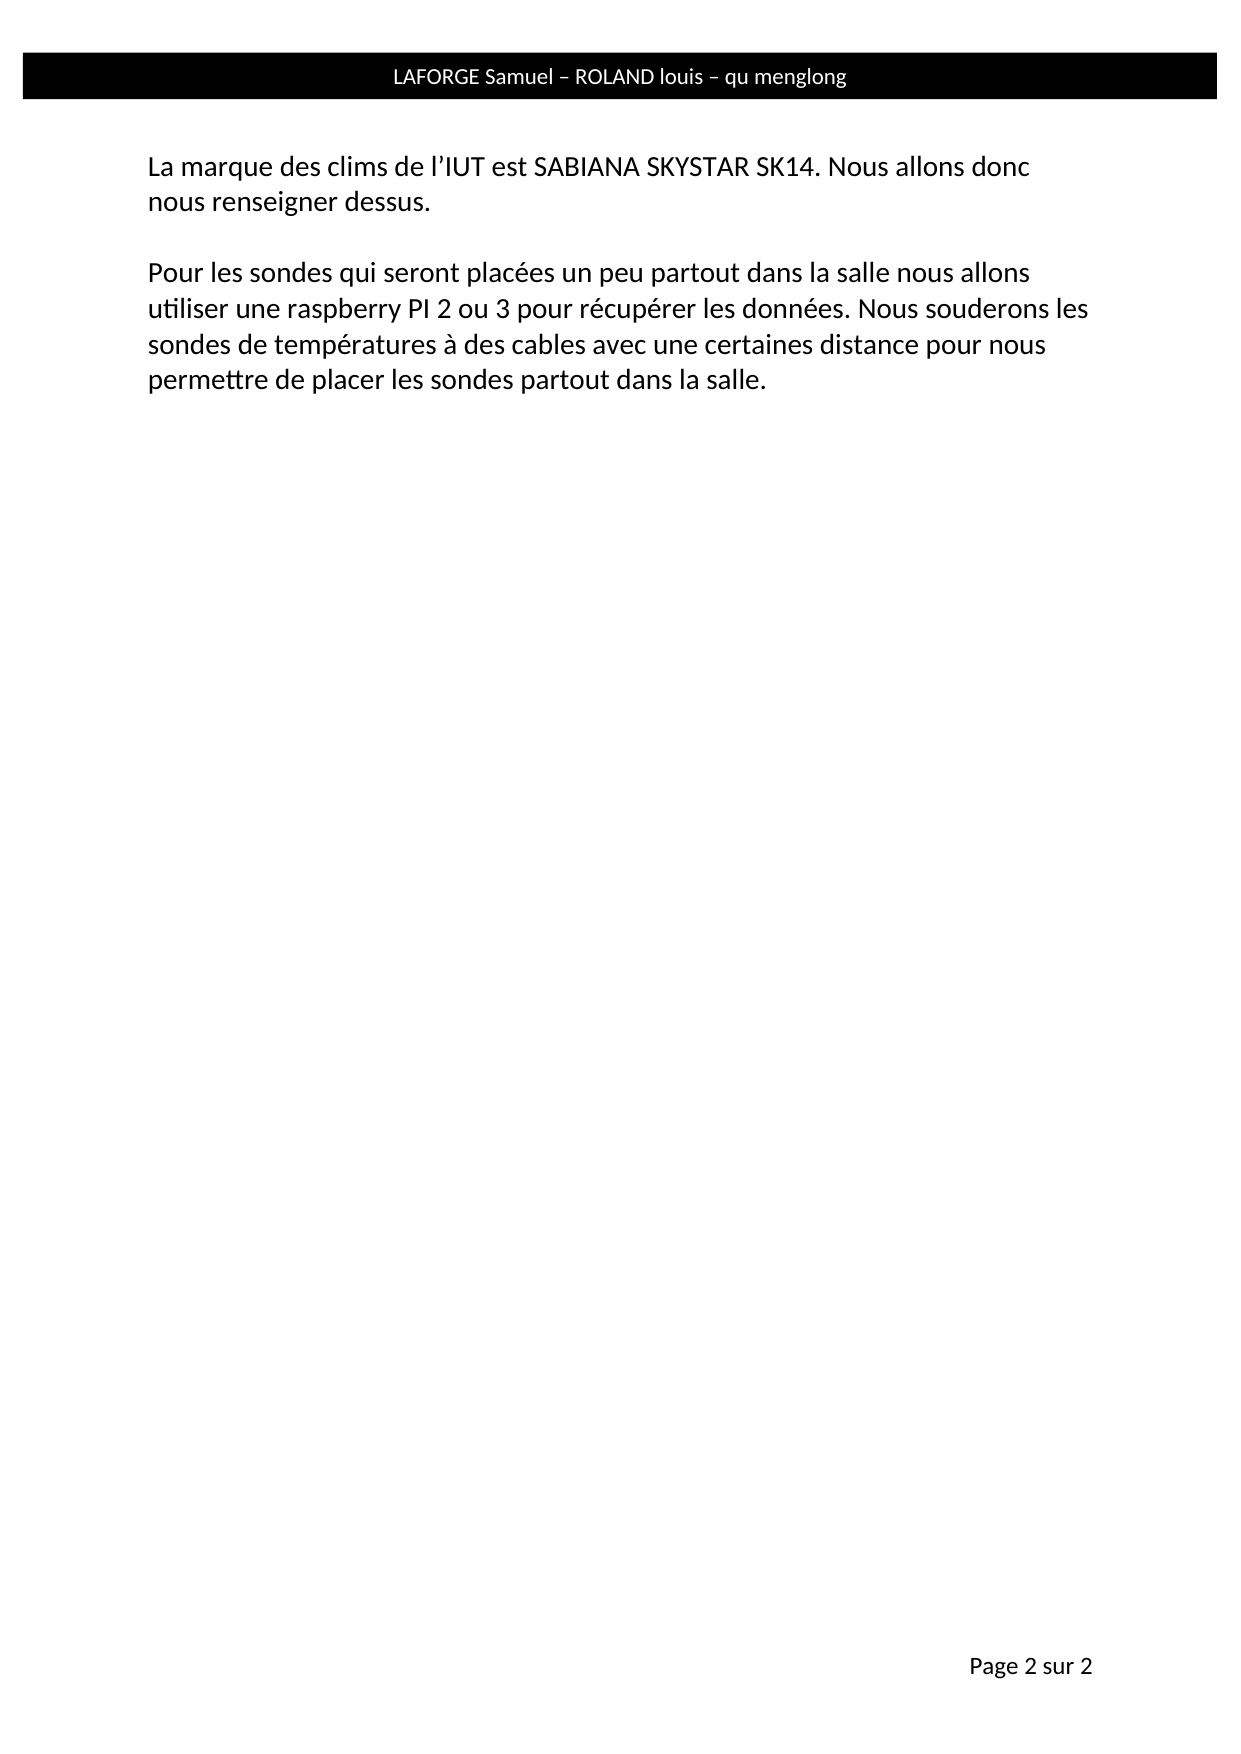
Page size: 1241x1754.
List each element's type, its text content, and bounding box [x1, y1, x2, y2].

text Pour les sondes qui seront placées un peu partout dans la salle nous allons utiliser une raspberry PI 2 ou 3 pour récupérer les données. Nous souderons les sondes de températures à des cables avec une certaines distance pour nous permettre de placer les sondes partout dans la salle. [148, 254, 1093, 397]
text La marque des clims de l’IUT est SABIANA SKYSTAR SK14. Nous allons donc nous renseigner dessus. [148, 148, 1093, 219]
